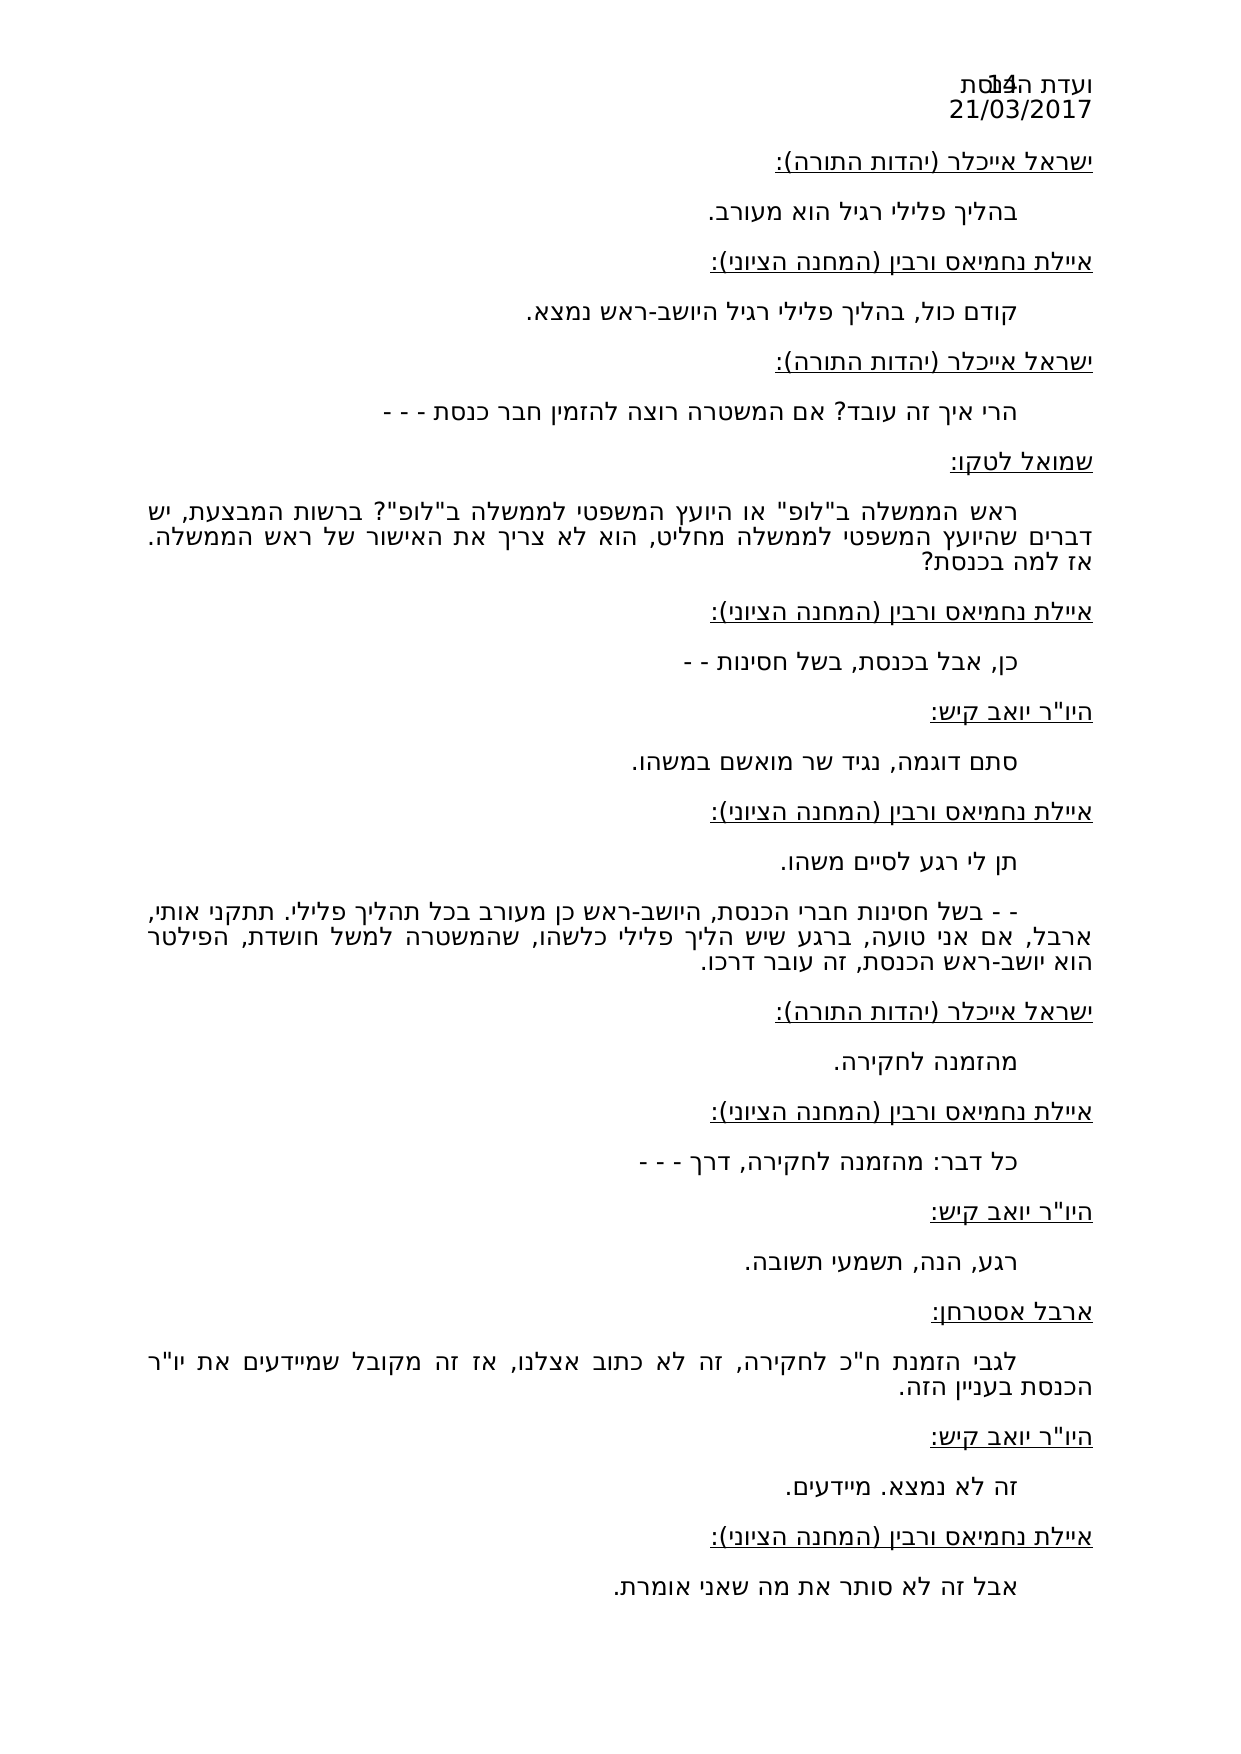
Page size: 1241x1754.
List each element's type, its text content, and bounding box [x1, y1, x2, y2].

text מהזמנה לחקירה. [147, 1050, 1093, 1075]
text כל דבר: מהזמנה לחקירה, דרך - - - [147, 1150, 1093, 1175]
text כן, אבל בכנסת, בשל חסינות - - [147, 650, 1093, 675]
text סתם דוגמה, נגיד שר מואשם במשהו. [147, 750, 1093, 775]
text בהליך פלילי רגיל הוא מעורב. [147, 200, 1093, 225]
text תן לי רגע לסיים משהו. [147, 850, 1093, 875]
text ראש הממשלה ב"לופ" או היועץ המשפטי לממשלה ב"לופ"? ברשות המבצעת, יש דברים שהיועץ המשפטי לממשלה מחליט, הוא לא צריך את האישור של ראש הממשלה. אז למה בכנסת? [147, 500, 1093, 575]
text היו"ר יואב קיש: [147, 700, 1093, 725]
text רגע, הנה, תשמעי תשובה. [147, 1250, 1093, 1275]
text קודם כול, בהליך פלילי רגיל היושב-ראש נמצא. [147, 300, 1093, 325]
text איילת נחמיאס ורבין (המחנה הציוני): [147, 800, 1093, 825]
text זה לא נמצא. מיידעים. [147, 1475, 1093, 1500]
text לגבי הזמנת ח"כ לחקירה, זה לא כתוב אצלנו, אז זה מקובל שמיידעים את יו"ר הכנסת בעניין הזה. [147, 1350, 1093, 1400]
text איילת נחמיאס ורבין (המחנה הציוני): [147, 1100, 1093, 1125]
text ישראל אייכלר (יהדות התורה): [147, 350, 1093, 375]
text הרי איך זה עובד? אם המשטרה רוצה להזמין חבר כנסת - - - [147, 400, 1093, 425]
text ישראל אייכלר (יהדות התורה): [147, 1000, 1093, 1025]
text איילת נחמיאס ורבין (המחנה הציוני): [147, 250, 1093, 275]
text היו"ר יואב קיש: [147, 1425, 1093, 1450]
text - - בשל חסינות חברי הכנסת, היושב-ראש כן מעורב בכל תהליך פלילי. תתקני אותי, ארבל, אם אני טועה, ברגע שיש הליך פלילי כלשהו, שהמשטרה למשל חושדת, הפילטר הוא יושב-ראש הכנסת, זה עובר דרכו. [147, 900, 1093, 975]
text שמואל לטקו: [147, 450, 1093, 475]
text איילת נחמיאס ורבין (המחנה הציוני): [147, 600, 1093, 625]
text ישראל אייכלר (יהדות התורה): [147, 150, 1093, 175]
text היו"ר יואב קיש: [147, 1200, 1093, 1225]
text ארבל אסטרחן: [147, 1300, 1093, 1325]
text אבל זה לא סותר את מה שאני אומרת. [147, 1575, 1093, 1600]
text איילת נחמיאס ורבין (המחנה הציוני): [147, 1525, 1093, 1550]
